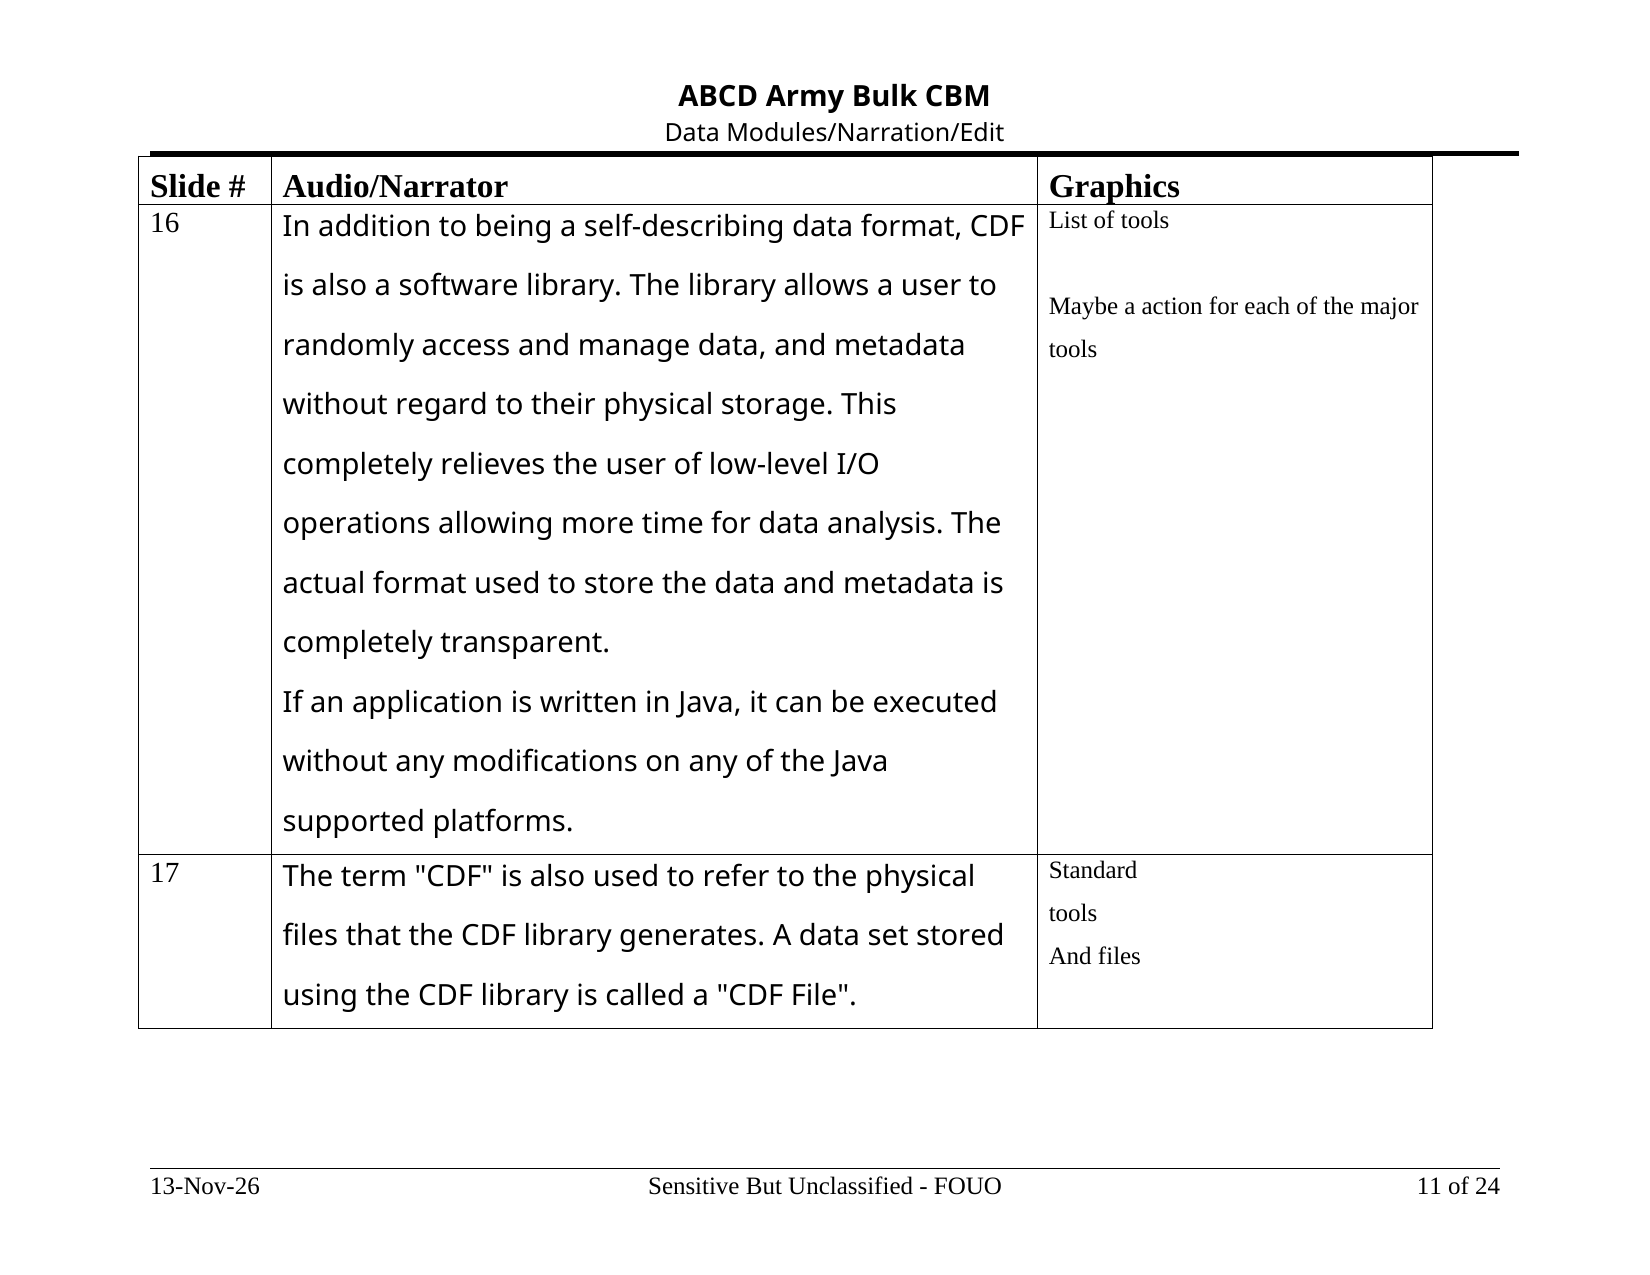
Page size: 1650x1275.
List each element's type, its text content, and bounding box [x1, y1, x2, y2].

table_cell The term "CDF" is also used to refer to the physical files that the CDF library generates. A data set stored using the CDF library is called a "CDF File". [272, 855, 1037, 1028]
table_cell In addition to being a self-describing data format, CDF is also a software library. The library allows a user to randomly access and manage data, and metadata without regard to their physical storage. This completely relieves the user of low-level I/O operations allowing more time for data analysis. The actual format used to store the data and metadata is completely transparent. If an application is written in Java, it can be executed without any modifications on any of the Java supported platforms. [272, 205, 1037, 854]
table_cell List of tools Maybe a action for each of the major tools [1038, 205, 1432, 854]
table_header Graphics [1038, 157, 1432, 204]
table_header Audio/Narrator [272, 157, 1037, 204]
table_cell 17 [139, 855, 271, 1028]
table_header Slide # [139, 157, 271, 204]
table_cell Standard tools And files [1038, 855, 1432, 1028]
table_cell 16 [139, 205, 271, 854]
